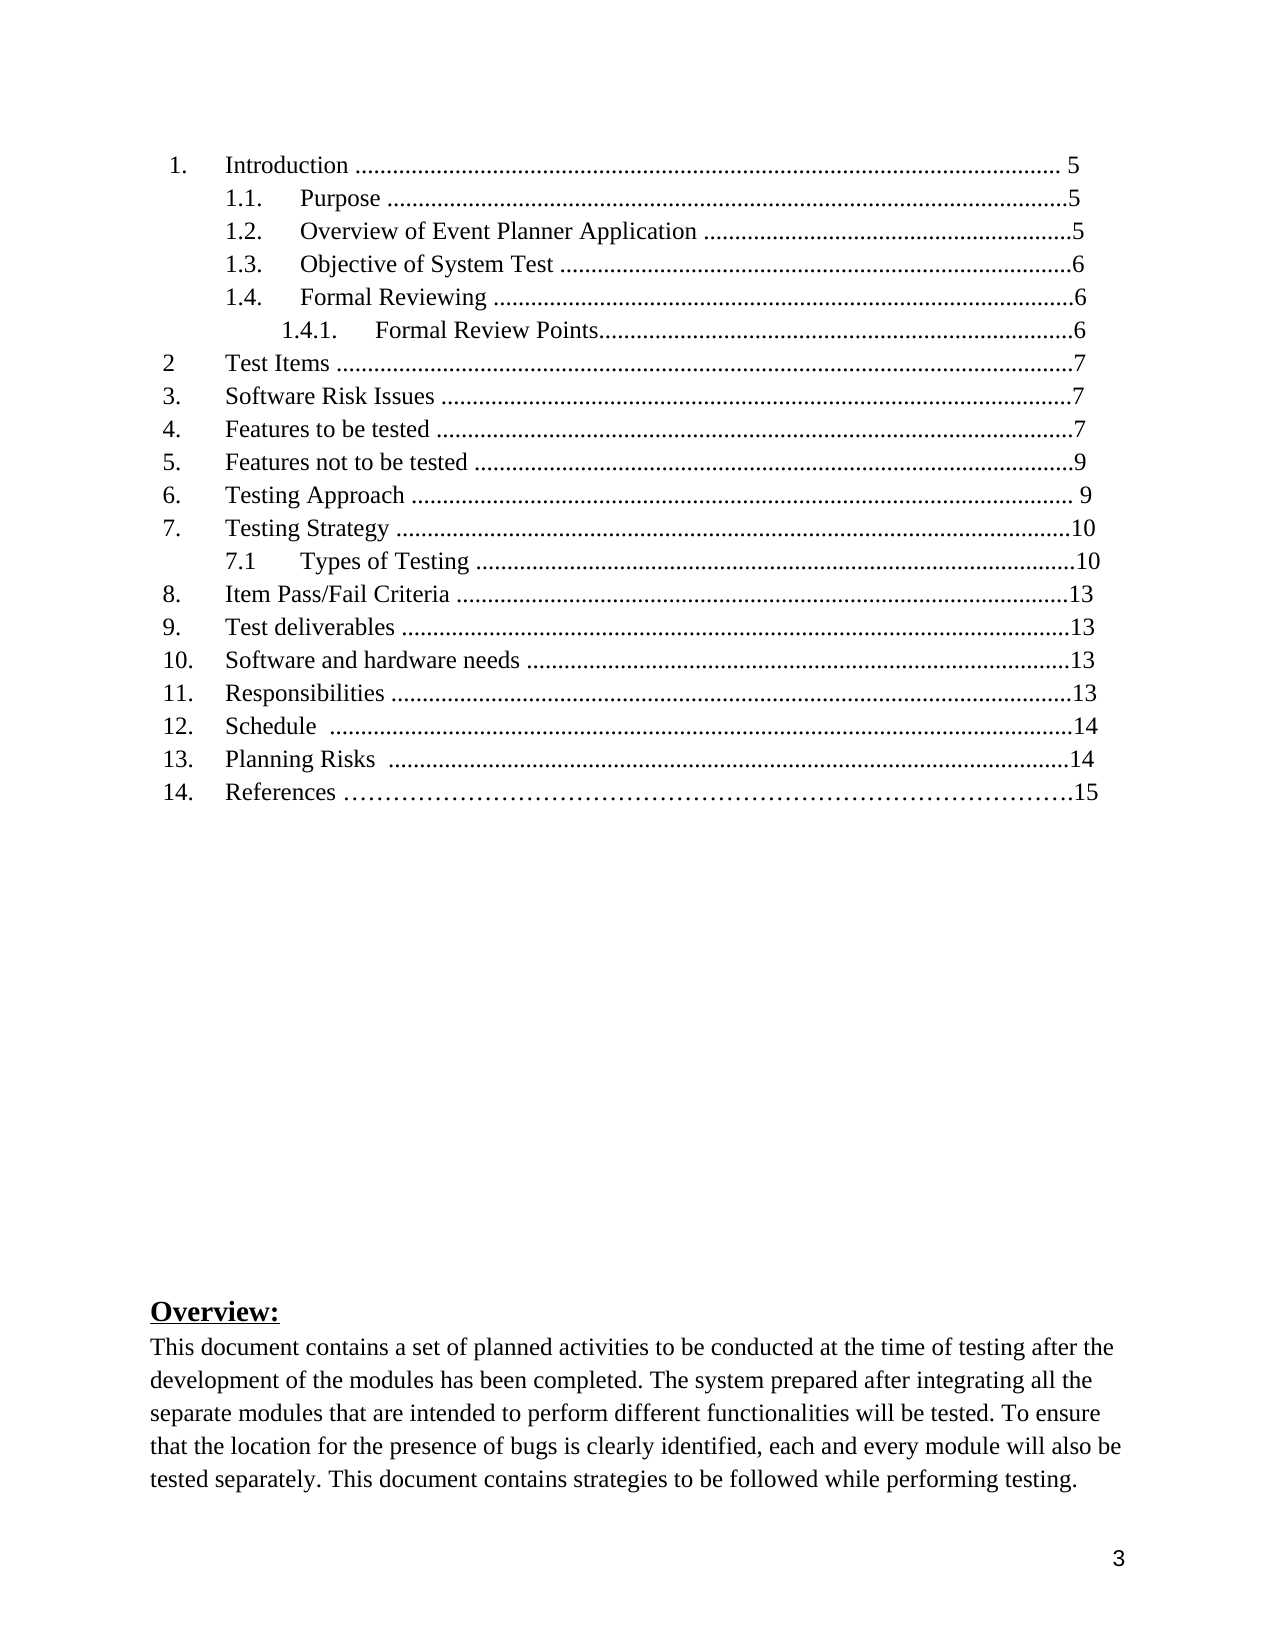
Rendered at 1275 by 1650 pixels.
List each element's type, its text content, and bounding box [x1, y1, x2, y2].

text 9. Test deliverables ...........................................................................................................13 [150, 612, 1125, 641]
text 7.1 Types of Testing ................................................................................................10 [150, 546, 1125, 575]
text 3. Software Risk Issues .....................................................................................................7 [150, 381, 1125, 410]
text Overview: [150, 1294, 1125, 1327]
text 10. Software and hardware needs .......................................................................................13 [150, 645, 1125, 674]
list Overview of Event Planner Application ...........................................................5 [262, 216, 1125, 245]
text 7. Testing Strategy ............................................................................................................10 [150, 513, 1125, 542]
text 12. Schedule .......................................................................................................................14 [150, 711, 1125, 740]
text 4. Features to be tested ......................................................................................................7 [150, 414, 1125, 443]
text 6. Testing Approach .......................................................................................................... 9 [150, 480, 1125, 509]
list Introduction ................................................................................................................. 5 [187, 150, 1125, 179]
list Formal Review Points............................................................................6 [337, 315, 1125, 344]
text 11. Responsibilities .............................................................................................................13 [150, 678, 1125, 707]
list Objective of System Test ..................................................................................6 [262, 249, 1125, 278]
list Formal Reviewing .............................................................................................6 [262, 282, 1125, 311]
text This document contains a set of planned activities to be conducted at the time of testing after the development of the modules has been completed. The system prepared after integrating all the separate modules that are intended to perform different functionalities will be tested. To ensure that the location for the presence of bugs is clearly identified, each and every module will also be tested separately. This document contains strategies to be followed while performing testing. [150, 1332, 1125, 1493]
text 13. Planning Risks .............................................................................................................14 [150, 744, 1125, 773]
text 8. Item Pass/Fail Criteria ..................................................................................................13 [150, 579, 1125, 608]
text 2 Test Items ......................................................................................................................7 [150, 348, 1125, 377]
list Purpose .............................................................................................................5 [262, 183, 1125, 212]
text 5. Features not to be tested ................................................................................................9 [150, 447, 1125, 476]
text 14. References …………………………………………………………………………….15 [150, 777, 1125, 806]
